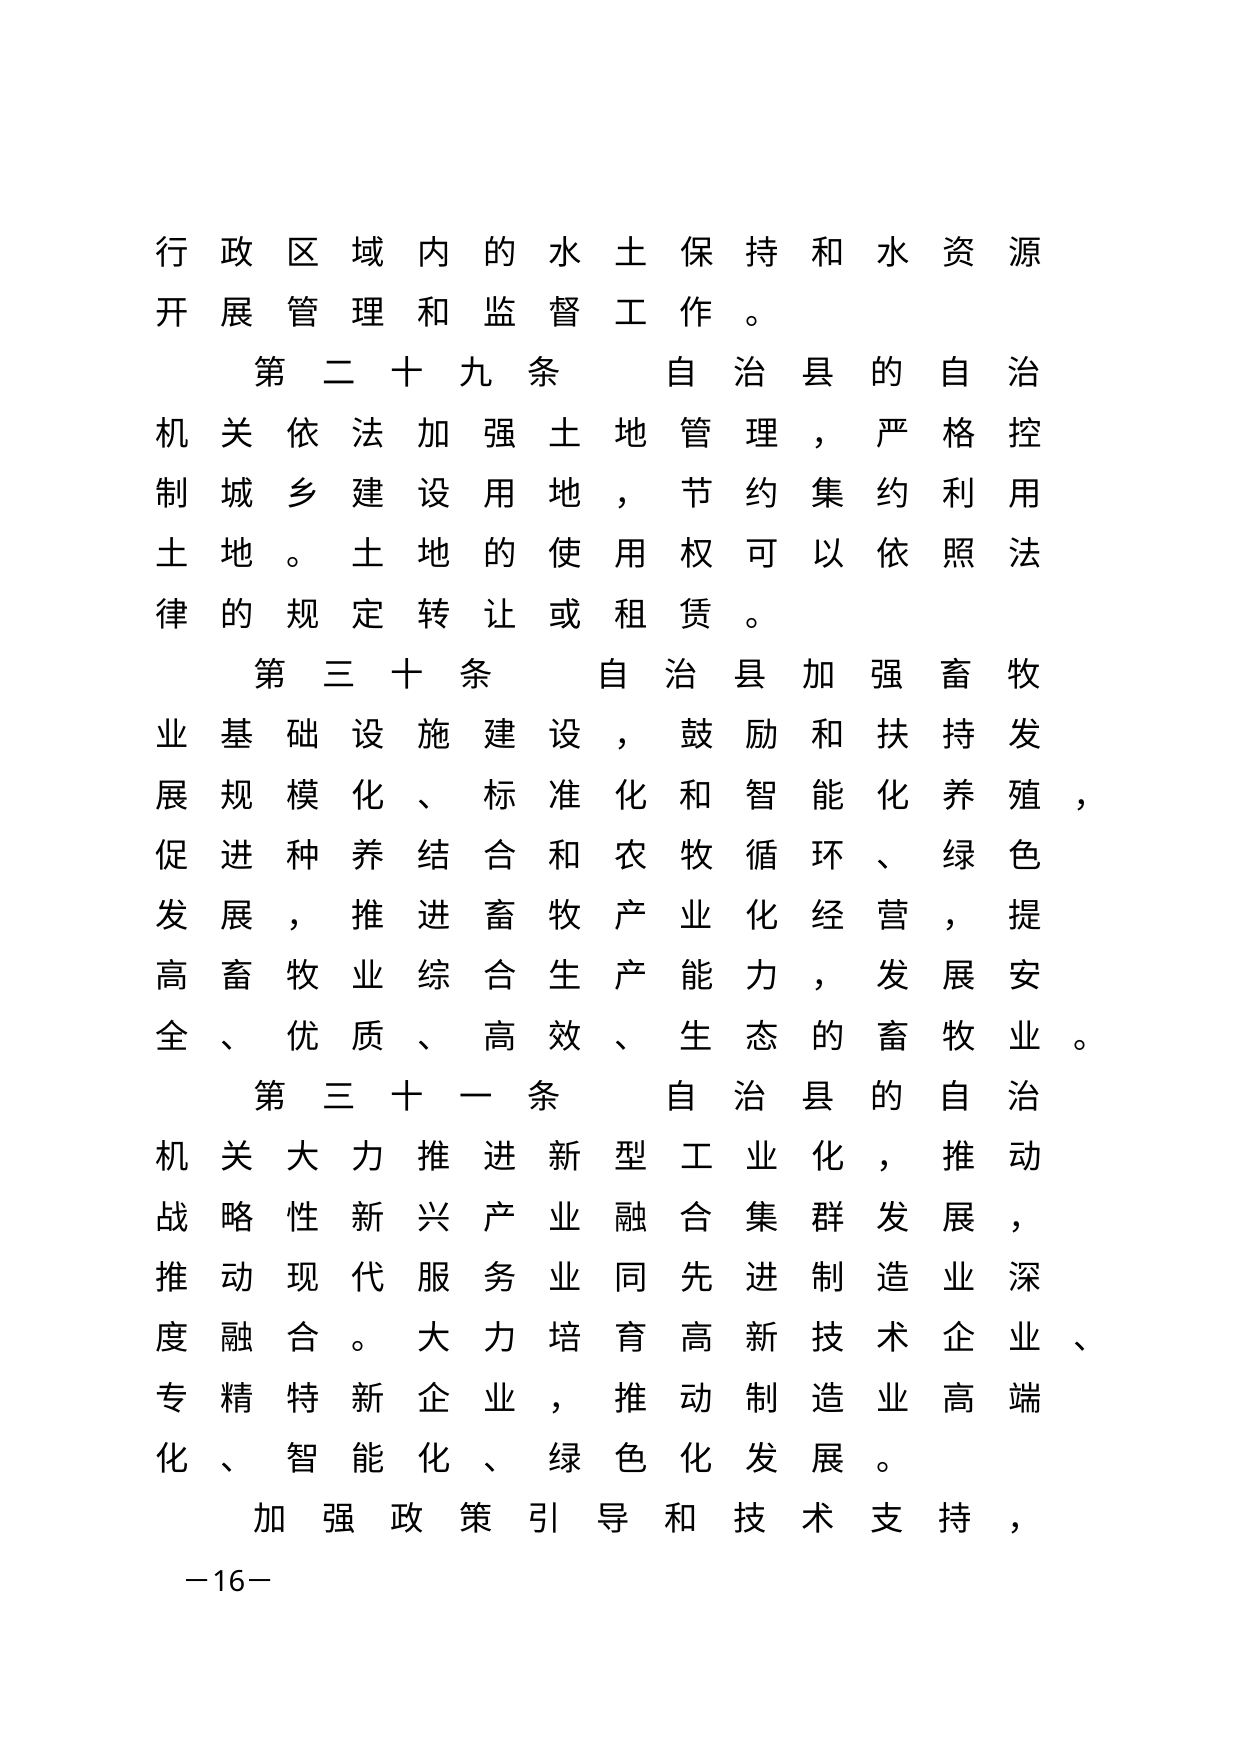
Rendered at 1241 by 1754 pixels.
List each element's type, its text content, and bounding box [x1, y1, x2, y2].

text 自治县的自治机关依法对本行政区域内的水土保持和水资源开展管理和监督工作。 [155, 219, 1073, 340]
text 第三十一条 自治县的自治机关大力推进新型工业化，推动战略性新兴产业融合集群发展，推动现代服务业同先进制造业深度融合。大力培育高新技术企业、专精特新企业，推动制造业高端化、智能化、绿色化发展。 [155, 1064, 1073, 1486]
text 第三十条 自治县加强畜牧业基础设施建设，鼓励和扶持发展规模化、标准化和智能化养殖，促进种养结合和农牧循环、绿色发展，推进畜牧产业化经营，提高畜牧业综合生产能力，发展安全、优质、高效、生态的畜牧业。 [155, 642, 1073, 1064]
text 第二十九条 自治县的自治机关依法加强土地管理，严格控制城乡建设用地，节约集约利用土地。土地的使用权可以依照法律的规定转让或租赁。 [155, 340, 1073, 642]
text 加强政策引导和技术支持，鼓励传统工业企业开展技术革新，提高生产效率和产品质量。 [155, 1486, 1073, 1546]
